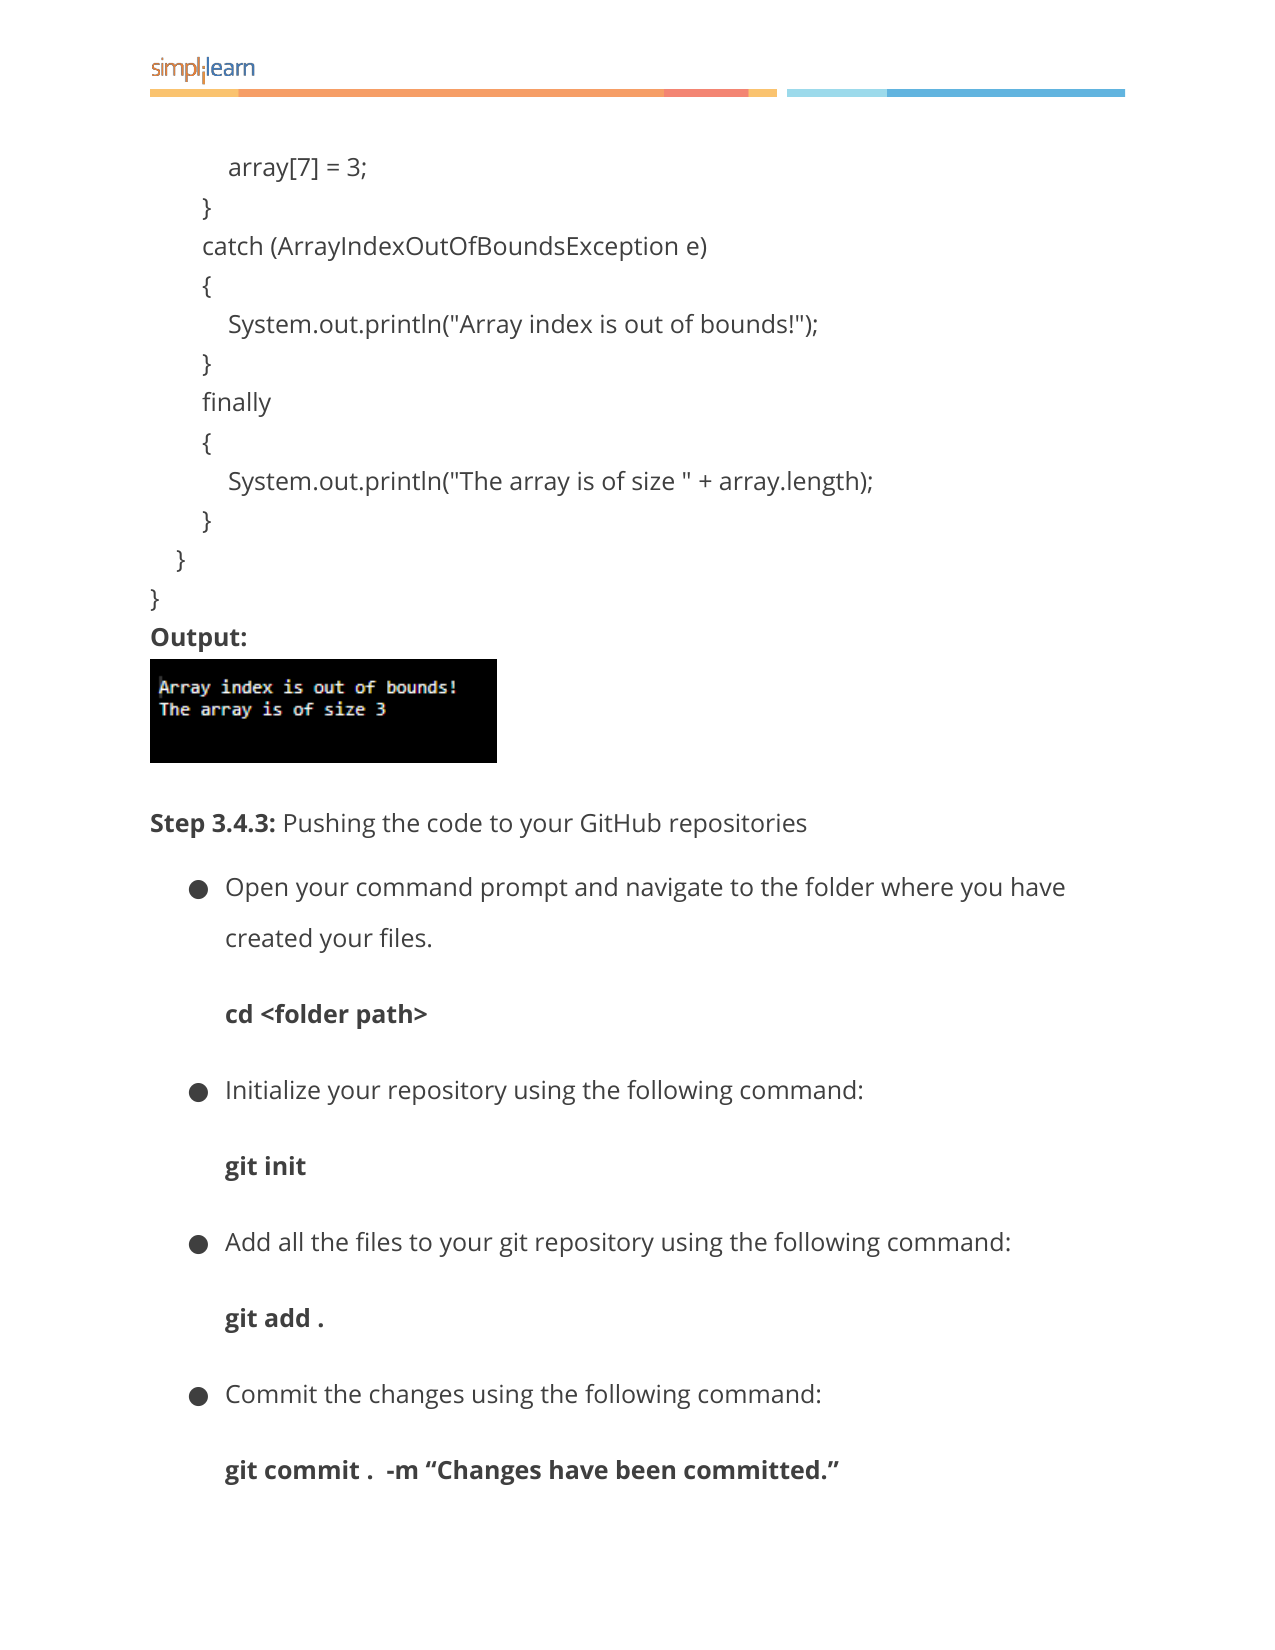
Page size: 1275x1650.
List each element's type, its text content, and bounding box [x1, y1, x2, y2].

text git init [225, 1149, 1125, 1183]
text } [150, 581, 1125, 615]
text } [150, 346, 1125, 380]
list Open your command prompt and navigate to the folder where you have created your files. [187, 869, 1125, 954]
text git add . [150, 1301, 1125, 1335]
list Add all the files to your git repository using the following command: [187, 1225, 1125, 1259]
text cd <folder path> [150, 997, 1125, 1031]
text System.out.println("Array index is out of bounds!"); [150, 307, 1125, 341]
list Commit the changes using the following command: [187, 1377, 1125, 1411]
text finally [150, 385, 1125, 419]
text { [150, 424, 1125, 458]
text System.out.println("The array is of size " + array.length); [150, 463, 1125, 497]
picture [150, 52, 1125, 97]
text Step 3.4.3: Pushing the code to your GitHub repositories [150, 805, 1125, 839]
text } [150, 542, 1125, 576]
text } [150, 189, 1125, 223]
text } [150, 502, 1125, 537]
list Initialize your repository using the following command: [187, 1073, 1125, 1107]
text Output: [150, 620, 1125, 654]
picture [150, 659, 497, 763]
text array[7] = 3; [150, 150, 1125, 184]
text git commit . -m “Changes have been committed.” [225, 1453, 1125, 1487]
text catch (ArrayIndexOutOfBoundsException e) [150, 228, 1125, 262]
text { [150, 267, 1125, 302]
